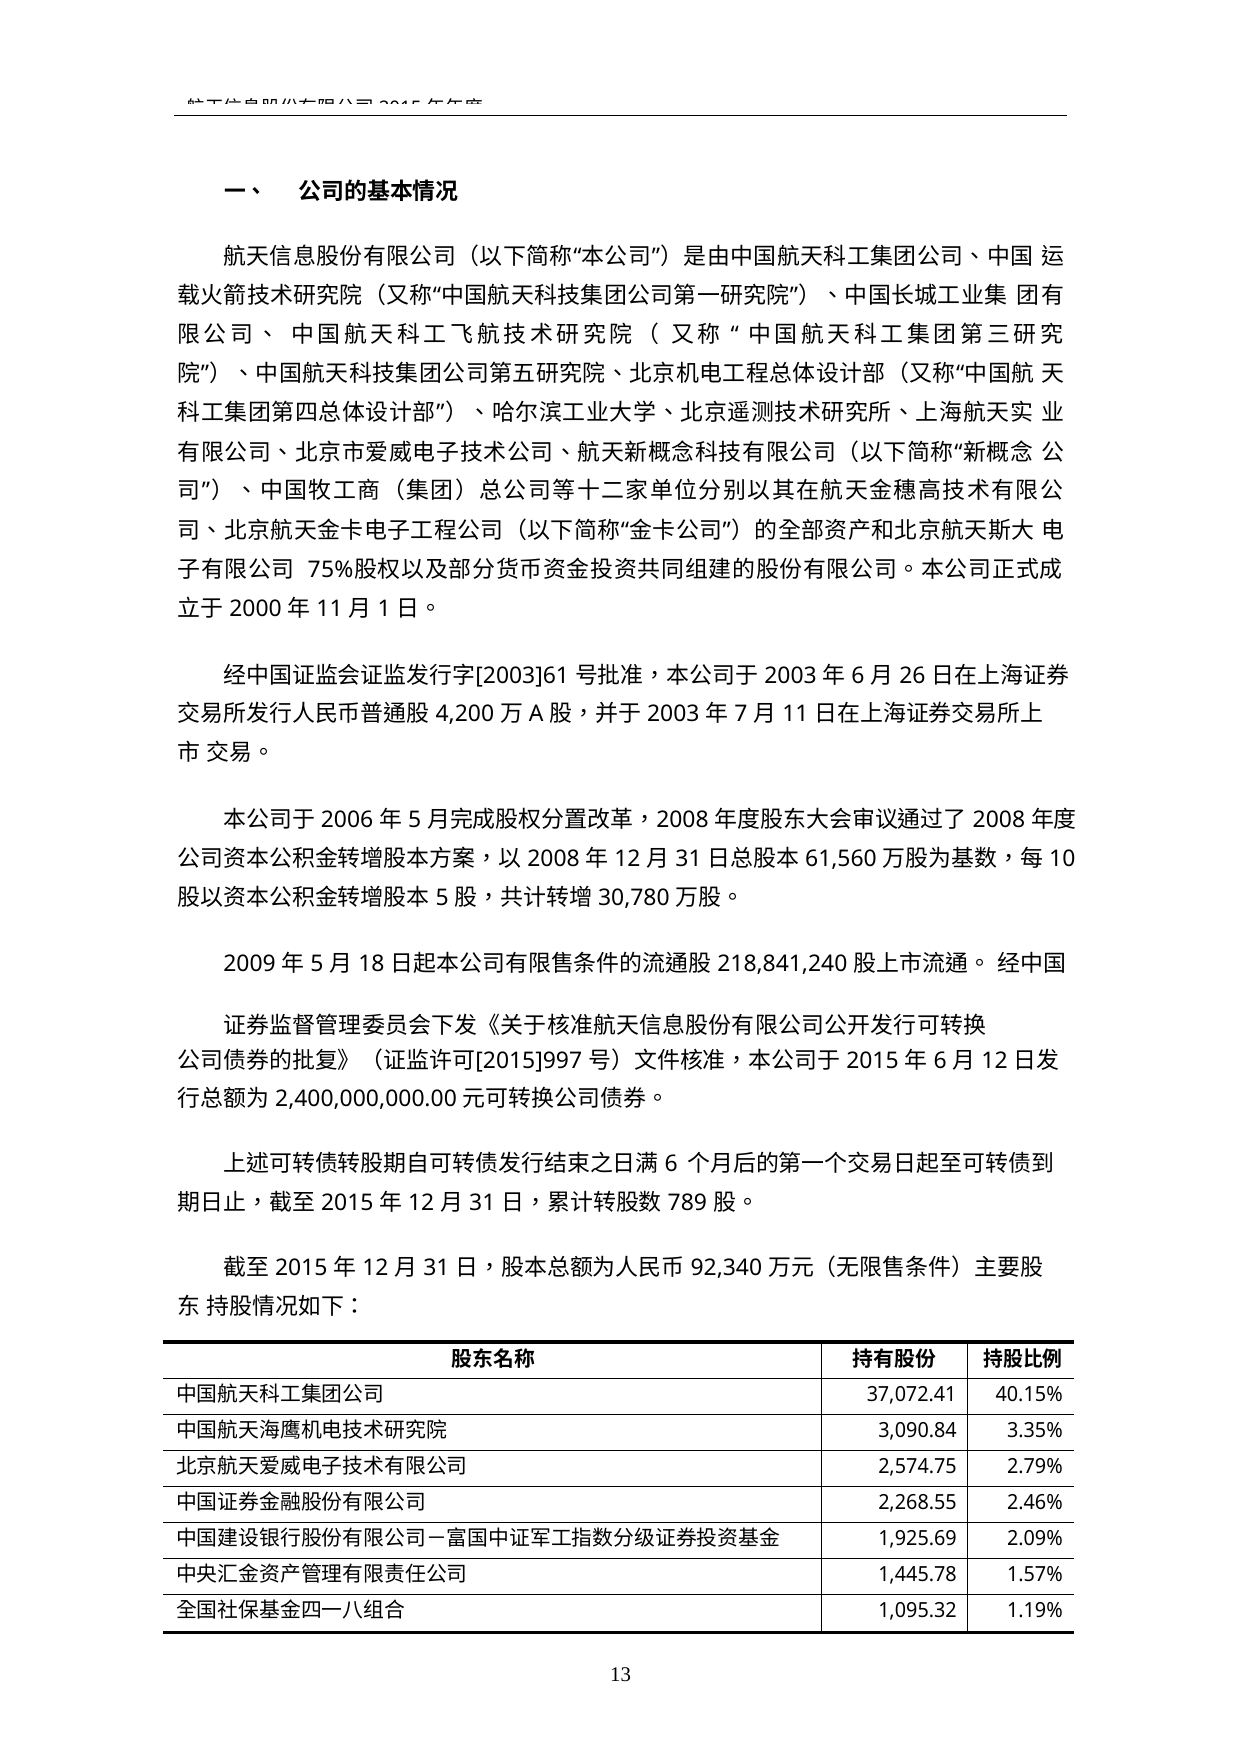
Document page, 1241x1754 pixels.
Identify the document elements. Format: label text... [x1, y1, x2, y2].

text 行总额为 2,400,000,000.00 元可转换公司债券。 [177, 1082, 1088, 1113]
text 13 [175, 1662, 1065, 1686]
subtitle 航天信息股份有限公司（以下简称“本公司”）是由中国航天科工集团公司、中国 运载火箭技术研究院（又称“中国航天科技集团公司第一研究院”）、中国长城工业集 团有限公司、 中国航天科工飞航技术研究院（ 又称 “ 中国航天科工集团第三研究 院”）、中国航天科技集团公司第五研究院、北京机电工程总体设计部（又称“中国航 天科工集团第四总体设计部”）、哈尔滨工业大学、北京遥测技术研究所、上海航天实 业有限公司、北京市爱威电子技术公司、航天新概念科技有限公司（以下简称“新概念 公司”）、中国牧工商（集团）总公司等十二家单位分别以其在航天金穗高技术有限公 司、北京航天金卡电子工程公司（以下简称“金卡公司”）的全部资产和北京航天斯大 电子有限公司 75%股权以及部分货币资金投资共同组建的股份有限公司。本公司正式成 立于 2000 年 11 月 1 日。 [177, 240, 1064, 623]
text 公司资本公积金转增股本方案，以 2008 年 12 月 31 日总股本 61,560 万股为基数，每 10 [177, 842, 1088, 873]
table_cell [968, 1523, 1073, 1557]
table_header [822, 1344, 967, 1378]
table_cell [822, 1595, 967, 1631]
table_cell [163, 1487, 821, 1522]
text 期日止，截至 2015 年 12 月 31 日，累计转股数 789 股。 [177, 1186, 1088, 1217]
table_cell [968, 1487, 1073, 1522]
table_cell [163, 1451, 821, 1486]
text 一、 公司的基本情况 [224, 175, 1088, 206]
text 本公司于 2006 年 5 月完成股权分置改革，2008 年度股东大会审议通过了 2008 年度 [223, 803, 1088, 834]
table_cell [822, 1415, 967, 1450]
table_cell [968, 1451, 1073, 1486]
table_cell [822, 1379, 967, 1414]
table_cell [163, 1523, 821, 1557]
text 2009 年 5 月 18 日起本公司有限售条件的流通股 218,841,240 股上市流通。 经中国证券监督管理委员会下发《关于核准航天信息股份有限公司公开发行可转换 [223, 921, 1088, 1046]
text 经中国证监会证监发行字[2003]61 号批准，本公司于 2003 年 6 月 26 日在上海证券 [223, 658, 1088, 690]
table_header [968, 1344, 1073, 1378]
text 股以资本公积金转增股本 5 股，共计转增 30,780 万股。 [177, 881, 1088, 912]
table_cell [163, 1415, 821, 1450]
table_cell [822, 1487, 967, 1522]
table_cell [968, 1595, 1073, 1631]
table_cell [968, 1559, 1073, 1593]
text 交易所发行人民币普通股 4,200 万 A 股，并于 2003 年 7 月 11 日在上海证券交易所上市 交易。 [177, 697, 1064, 768]
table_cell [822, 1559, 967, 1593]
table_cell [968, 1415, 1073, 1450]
text 公司债券的批复》（证监许可[2015]997 号）文件核准，本公司于 2015 年 6 月 12 日发 [177, 1046, 1088, 1074]
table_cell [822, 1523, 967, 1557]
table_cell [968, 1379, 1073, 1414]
text 上述可转债转股期自可转债发行结束之日满 6 个月后的第一个交易日起至可转债到 [223, 1147, 1088, 1178]
text 截至 2015 年 12 月 31 日，股本总额为人民币 92,340 万元（无限售条件）主要股东 持股情况如下： [177, 1251, 1064, 1321]
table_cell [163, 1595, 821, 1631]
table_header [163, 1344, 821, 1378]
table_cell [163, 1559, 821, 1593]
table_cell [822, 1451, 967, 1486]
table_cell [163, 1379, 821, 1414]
